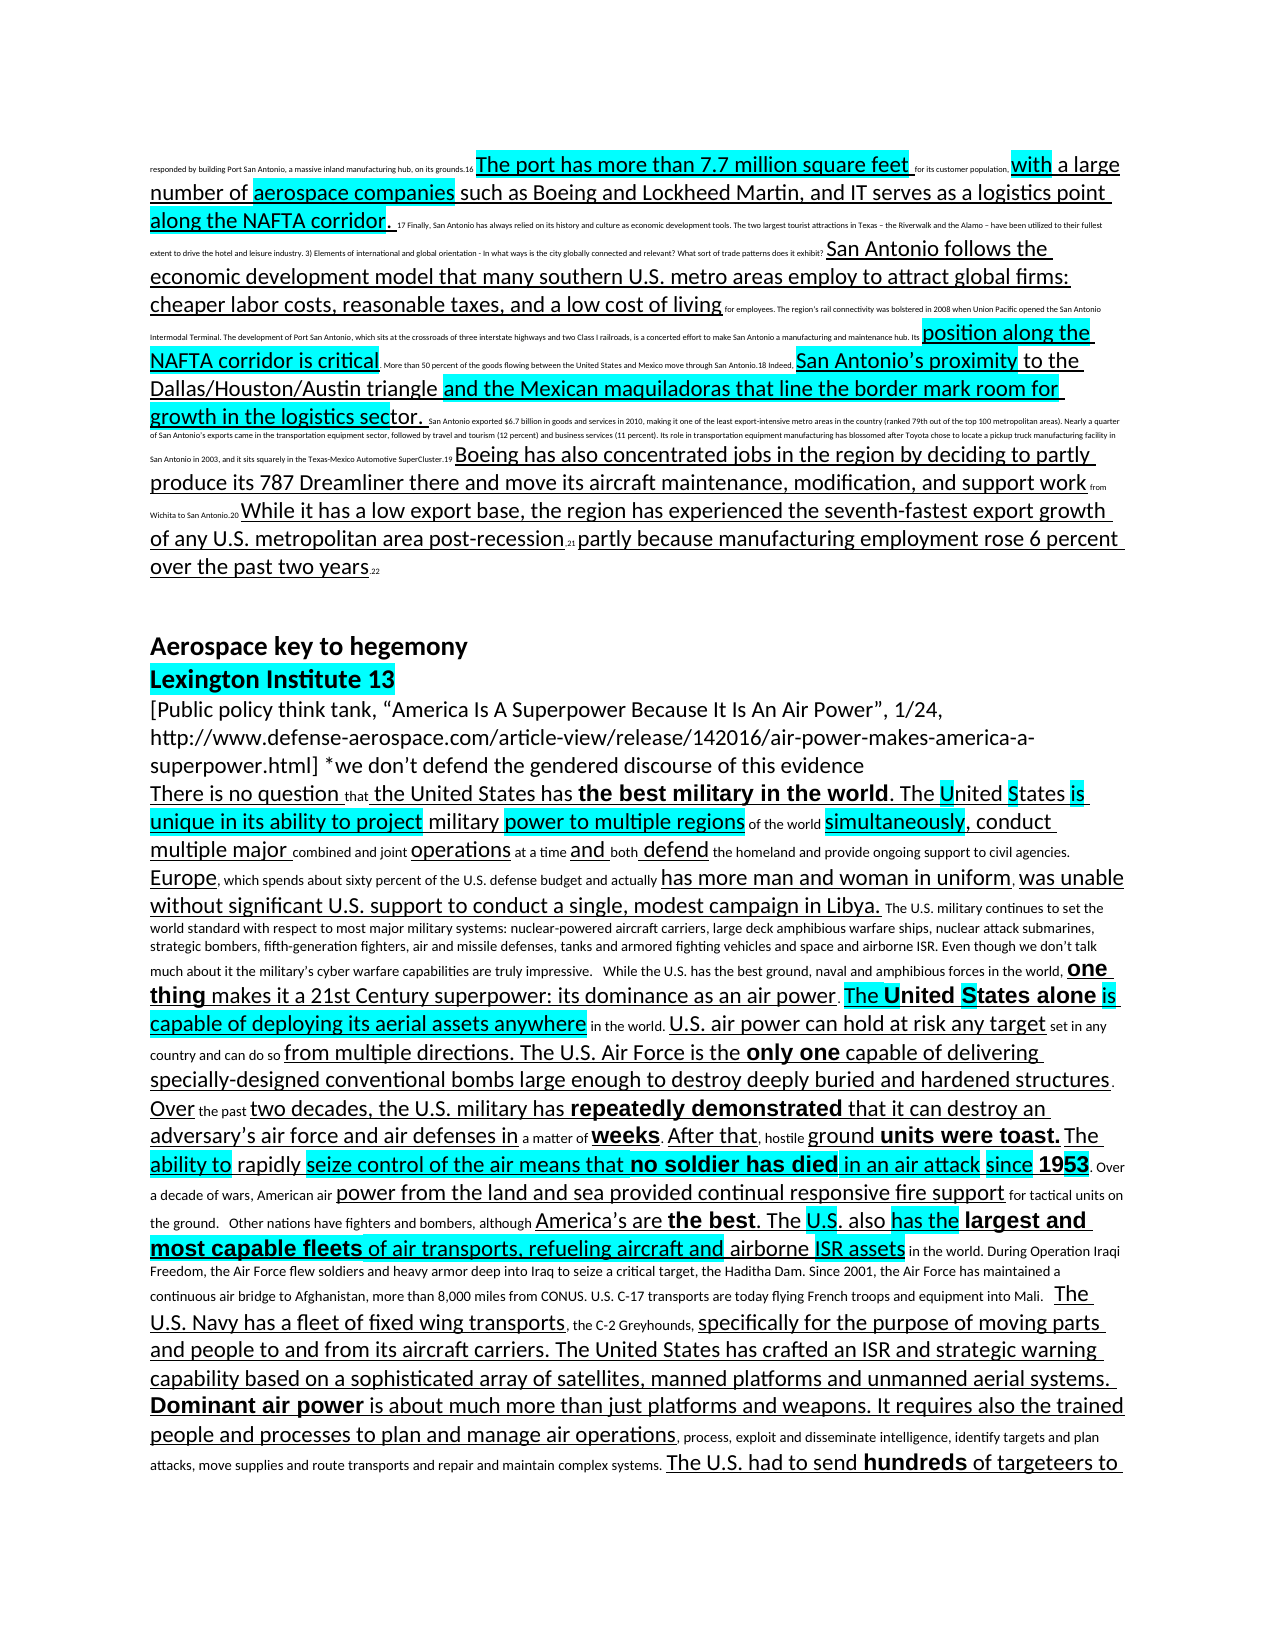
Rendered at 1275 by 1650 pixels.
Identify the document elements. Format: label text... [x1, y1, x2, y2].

text [Public policy think tank, “America Is A Superpower Because It Is An Air Power”, 1/24, http://www.defense-aerospace.com/article-view/release/142016/air-power-makes-america-a-superpower.html] *we don’t defend the gendered discourse of this evidence [150, 695, 1125, 779]
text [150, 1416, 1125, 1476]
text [150, 779, 1125, 1415]
text Lexington Institute 13 [150, 662, 1125, 695]
subtitle Aerospace key to hegemony [150, 629, 1125, 662]
